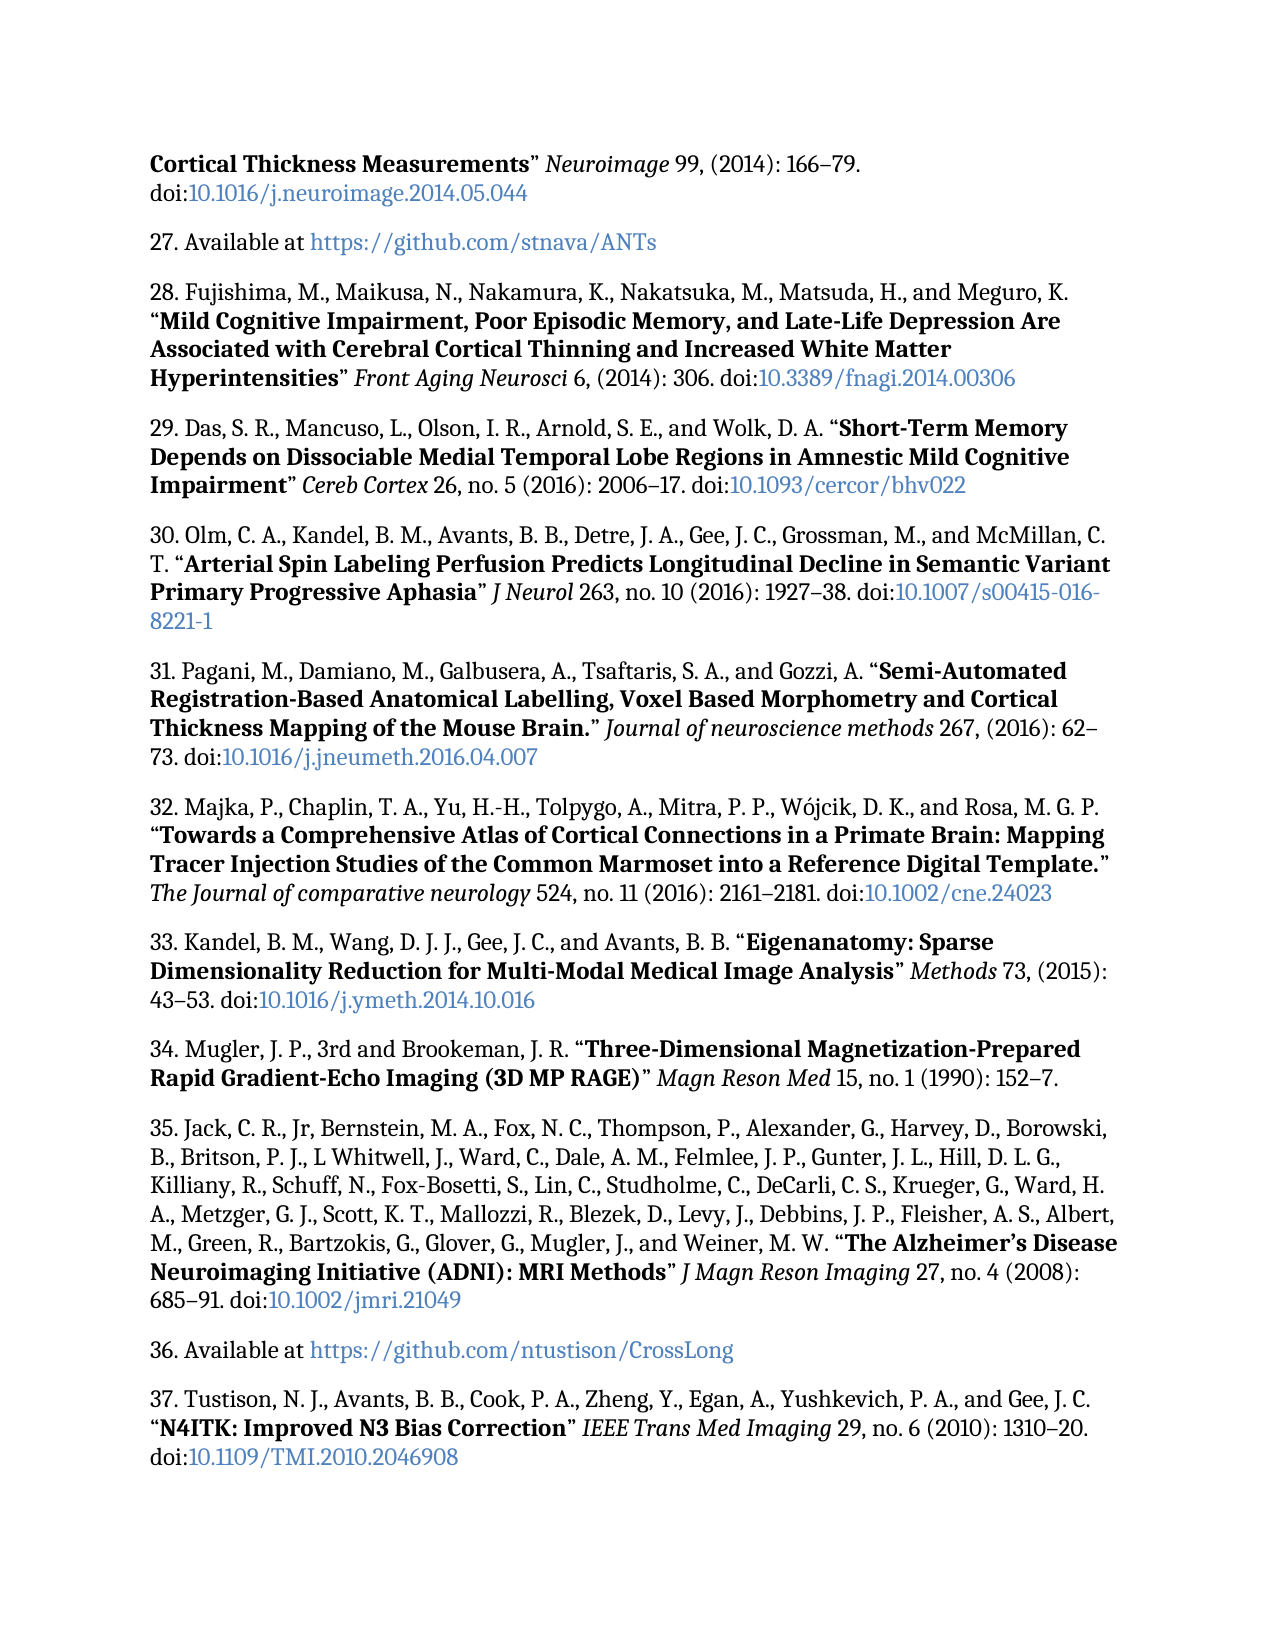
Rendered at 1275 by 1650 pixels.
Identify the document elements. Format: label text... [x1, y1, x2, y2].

text 34. Mugler, J. P., 3rd and Brookeman, J. R. “Three-Dimensional Magnetization-Prepared Rapid Gradient-Echo Imaging (3D MP RAGE)” Magn Reson Med 15, no. 1 (1990): 152–7. [150, 1035, 1125, 1093]
text 27. Available at https://github.com/stnava/ANTs [150, 228, 1125, 257]
text 29. Das, S. R., Mancuso, L., Olson, I. R., Arnold, S. E., and Wolk, D. A. “Short-Term Memory Depends on Dissociable Medial Temporal Lobe Regions in Amnestic Mild Cognitive Impairment” Cereb Cortex 26, no. 5 (2016): 2006–17. doi:10.1093/cercor/bhv022 [150, 414, 1125, 500]
text 28. Fujishima, M., Maikusa, N., Nakamura, K., Nakatsuka, M., Matsuda, H., and Meguro, K. “Mild Cognitive Impairment, Poor Episodic Memory, and Late-Life Depression Are Associated with Cerebral Cortical Thinning and Increased White Matter Hyperintensities” Front Aging Neurosci 6, (2014): 306. doi:10.3389/fnagi.2014.00306 [150, 278, 1125, 393]
text 30. Olm, C. A., Kandel, B. M., Avants, B. B., Detre, J. A., Gee, J. C., Grossman, M., and McMillan, C. T. “Arterial Spin Labeling Perfusion Predicts Longitudinal Decline in Semantic Variant Primary Progressive Aphasia” J Neurol 263, no. 10 (2016): 1927–38. doi:10.1007/s00415-016-8221-1 [150, 521, 1125, 636]
text 31. Pagani, M., Damiano, M., Galbusera, A., Tsaftaris, S. A., and Gozzi, A. “Semi-Automated Registration-Based Anatomical Labelling, Voxel Based Morphometry and Cortical Thickness Mapping of the Mouse Brain.” Journal of neuroscience methods 267, (2016): 62–73. doi:10.1016/j.jneumeth.2016.04.007 [150, 657, 1125, 772]
text 35. Jack, C. R., Jr, Bernstein, M. A., Fox, N. C., Thompson, P., Alexander, G., Harvey, D., Borowski, B., Britson, P. J., L Whitwell, J., Ward, C., Dale, A. M., Felmlee, J. P., Gunter, J. L., Hill, D. L. G., Killiany, R., Schuff, N., Fox-Bosetti, S., Lin, C., Studholme, C., DeCarli, C. S., Krueger, G., Ward, H. A., Metzger, G. J., Scott, K. T., Mallozzi, R., Blezek, D., Levy, J., Debbins, J. P., Fleisher, A. S., Albert, M., Green, R., Bartzokis, G., Glover, G., Mugler, J., and Weiner, M. W. “The Alzheimer’s Disease Neuroimaging Initiative (ADNI): MRI Methods” J Magn Reson Imaging 27, no. 4 (2008): 685–91. doi:10.1002/jmri.21049 [150, 1114, 1125, 1315]
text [150, 150, 1125, 207]
text 32. Majka, P., Chaplin, T. A., Yu, H.-H., Tolpygo, A., Mitra, P. P., Wójcik, D. K., and Rosa, M. G. P. “Towards a Comprehensive Atlas of Cortical Connections in a Primate Brain: Mapping Tracer Injection Studies of the Common Marmoset into a Reference Digital Template.” The Journal of comparative neurology 524, no. 11 (2016): 2161–2181. doi:10.1002/cne.24023 [150, 792, 1125, 907]
text 33. Kandel, B. M., Wang, D. J. J., Gee, J. C., and Avants, B. B. “Eigenanatomy: Sparse Dimensionality Reduction for Multi-Modal Medical Image Analysis” Methods 73, (2015): 43–53. doi:10.1016/j.ymeth.2014.10.016 [150, 928, 1125, 1014]
text 36. Available at https://github.com/ntustison/CrossLong [150, 1336, 1125, 1364]
text 37. Tustison, N. J., Avants, B. B., Cook, P. A., Zheng, Y., Egan, A., Yushkevich, P. A., and Gee, J. C. “N4ITK: Improved N3 Bias Correction” IEEE Trans Med Imaging 29, no. 6 (2010): 1310–20. doi:10.1109/TMI.2010.2046908 [150, 1385, 1125, 1472]
